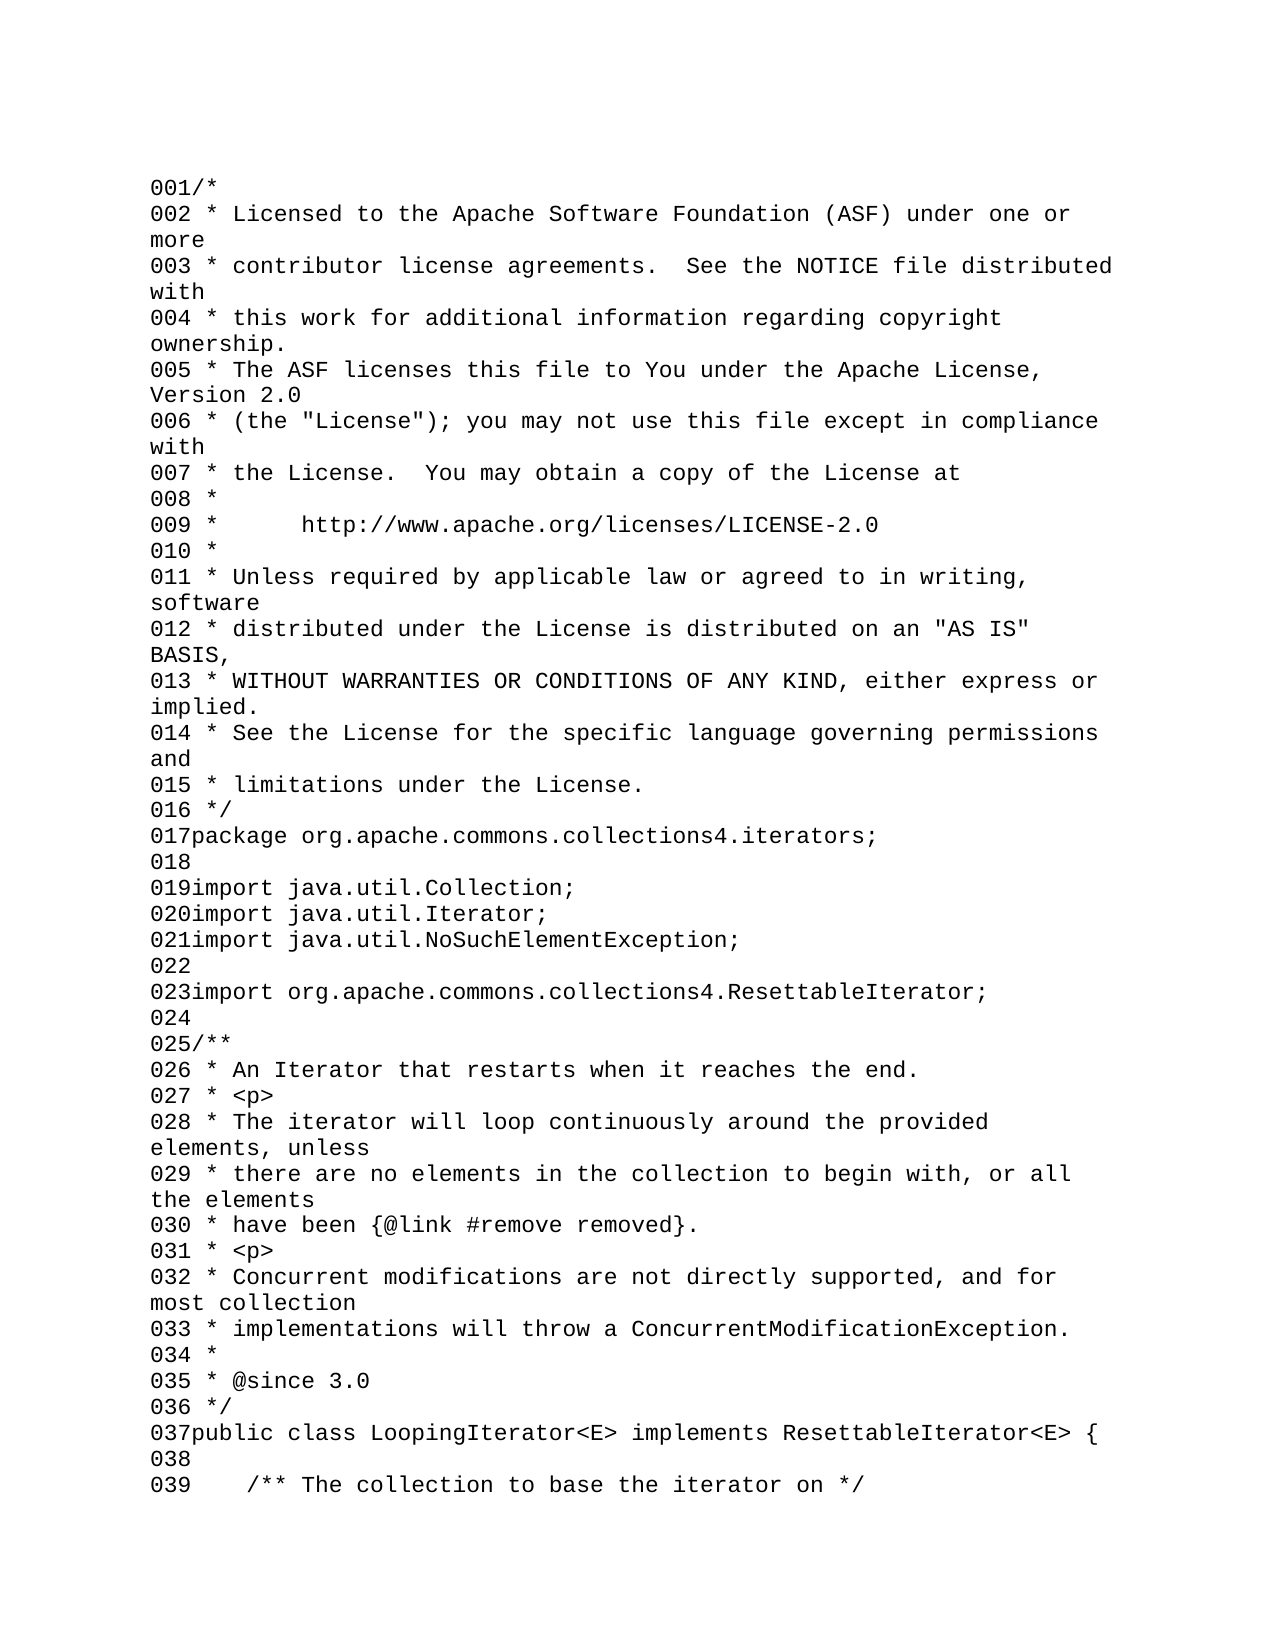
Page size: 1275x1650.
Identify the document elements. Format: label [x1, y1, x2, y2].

text [150, 176, 1125, 1499]
